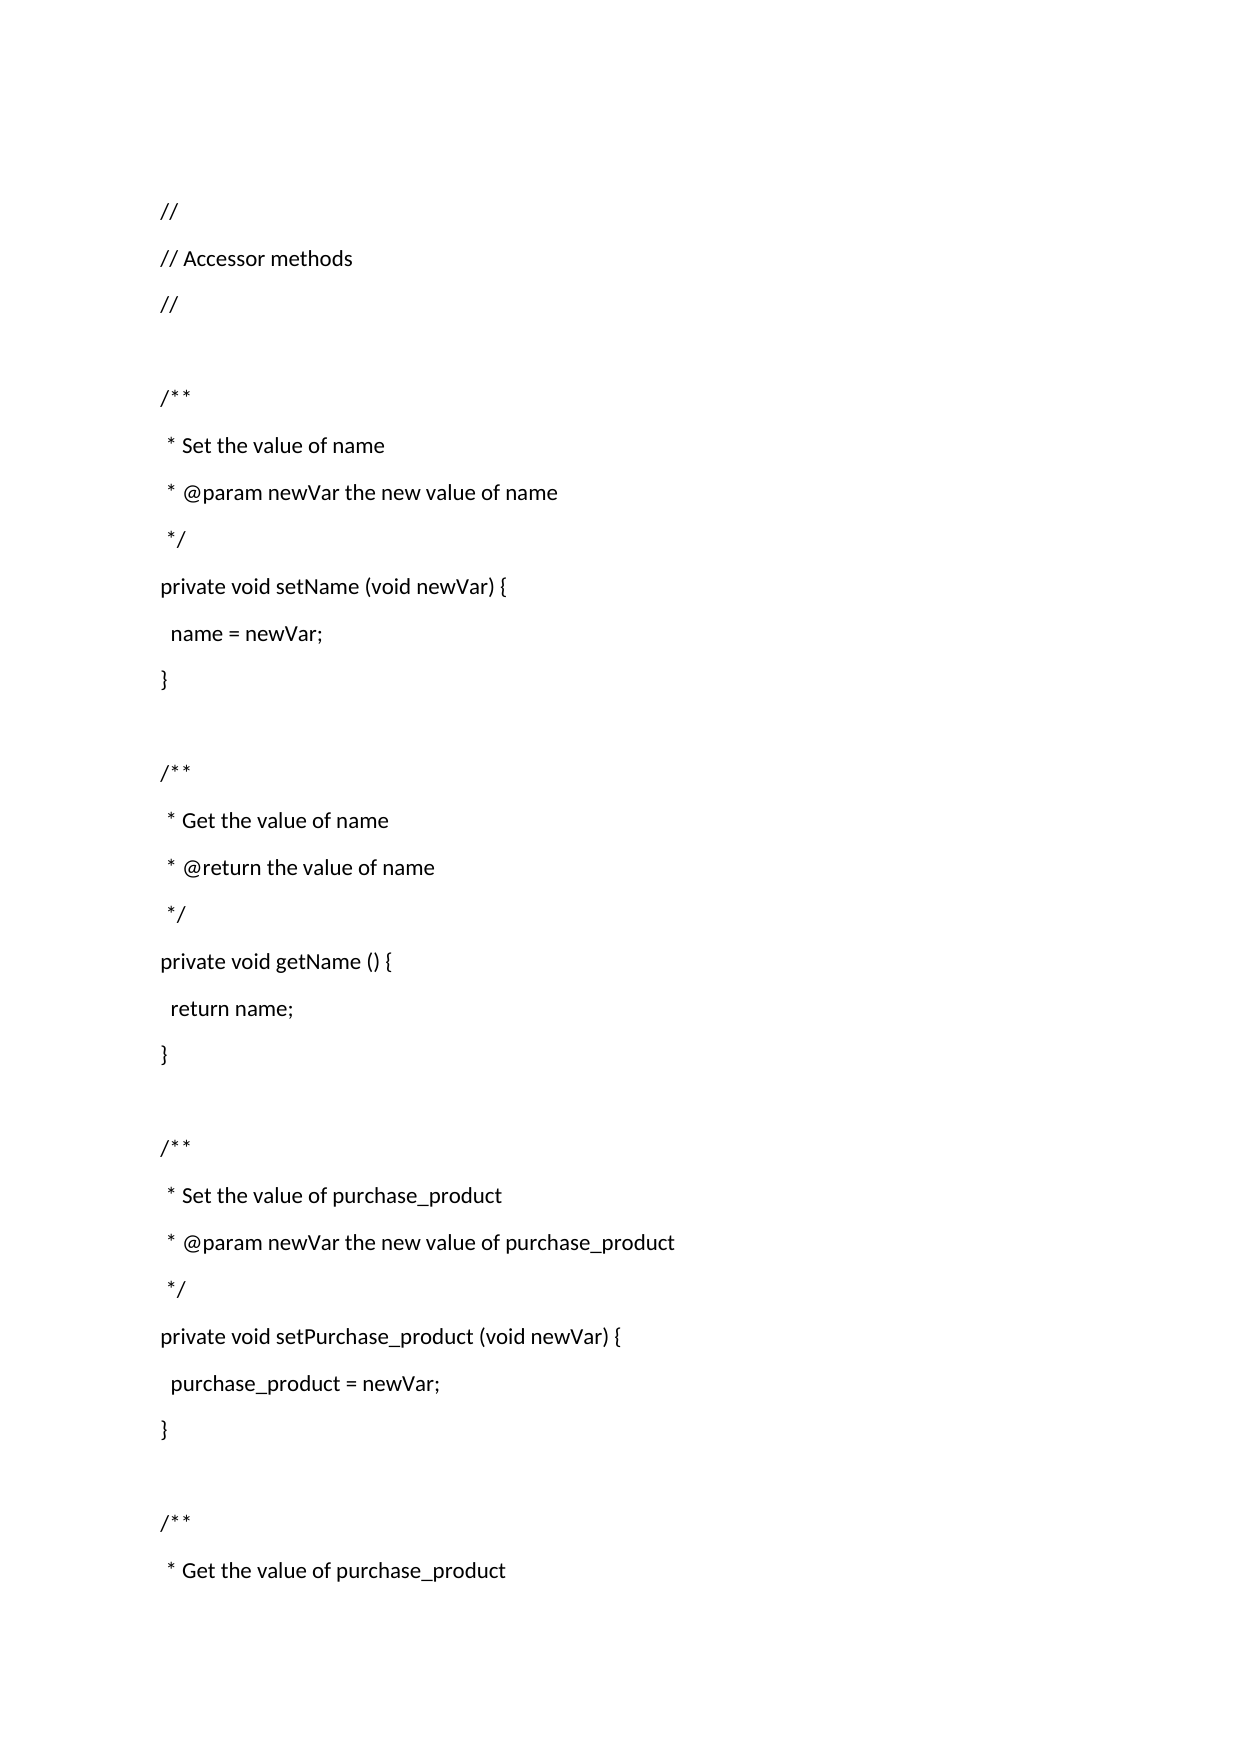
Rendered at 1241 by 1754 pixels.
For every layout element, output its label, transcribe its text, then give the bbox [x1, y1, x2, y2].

text * Get the value of name [150, 806, 1090, 834]
text purchase_product = newVar; [150, 1369, 1090, 1397]
text private void setName (void newVar) { [150, 572, 1090, 600]
text /** [150, 759, 1090, 787]
text } [150, 666, 1090, 694]
text /** [150, 1134, 1090, 1162]
text */ [150, 900, 1090, 928]
text // [150, 291, 1090, 319]
text * @param newVar the new value of purchase_product [150, 1228, 1090, 1256]
text private void getName () { [150, 947, 1090, 975]
text return name; [150, 994, 1090, 1022]
text } [150, 1041, 1090, 1069]
text * @param newVar the new value of name [150, 478, 1090, 506]
text /** [150, 384, 1090, 412]
text name = newVar; [150, 619, 1090, 647]
text * @return the value of name [150, 853, 1090, 881]
text * Set the value of name [150, 431, 1090, 459]
text } [150, 1416, 1090, 1444]
text // Accessor methods [150, 244, 1090, 272]
text private void setPurchase_product (void newVar) { [150, 1322, 1090, 1350]
text * Set the value of purchase_product [150, 1181, 1090, 1209]
text */ [150, 1275, 1090, 1303]
text */ [150, 525, 1090, 553]
text /** [150, 1509, 1090, 1537]
text * Get the value of purchase_product [150, 1556, 1090, 1584]
text // [150, 197, 1090, 225]
